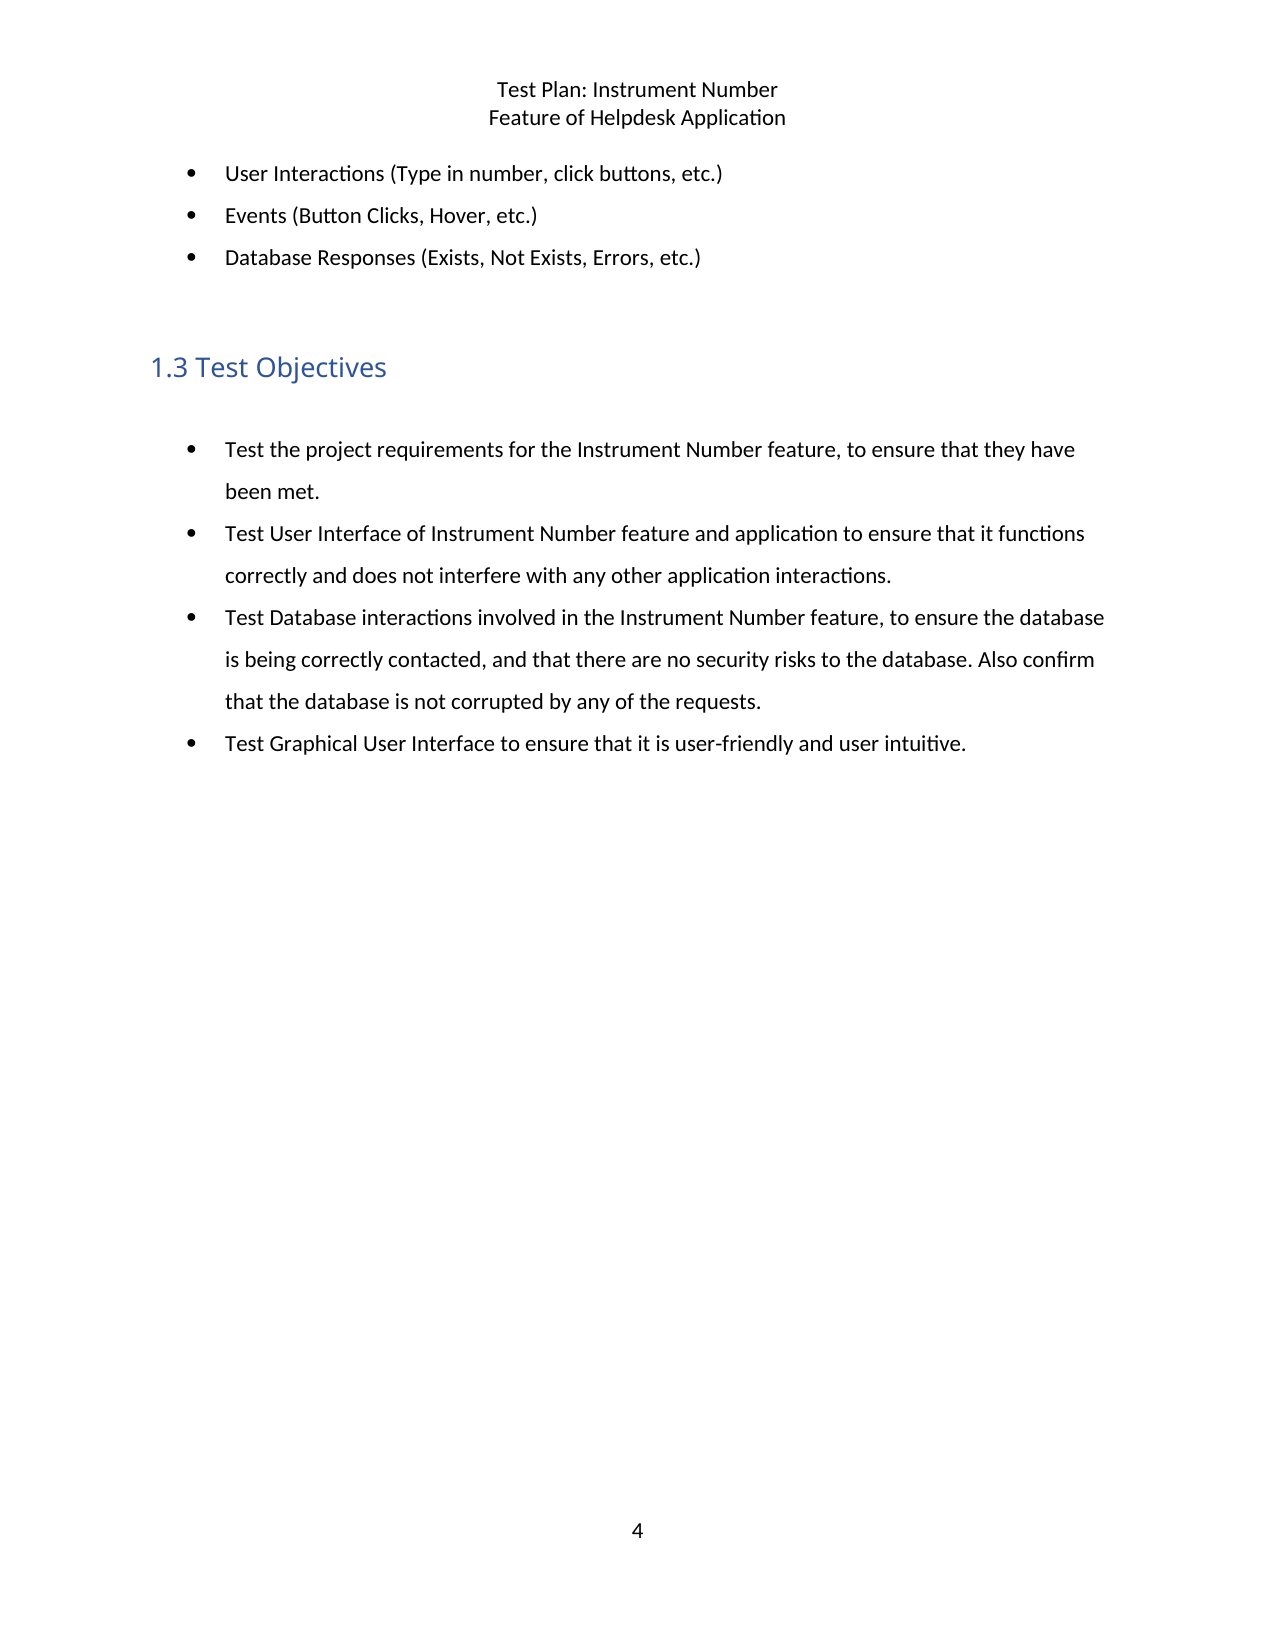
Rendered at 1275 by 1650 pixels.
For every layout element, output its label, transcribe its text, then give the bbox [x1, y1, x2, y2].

list Test the project requirements for the Instrument Number feature, to ensure that they have been met. [187, 435, 1125, 505]
list Test User Interface of Instrument Number feature and application to ensure that it functions correctly and does not interfere with any other application interactions. [187, 519, 1125, 589]
list Database Responses (Exists, Not Exists, Errors, etc.) [187, 243, 1125, 271]
list Test Graphical User Interface to ensure that it is user-friendly and user intuitive. [187, 729, 1125, 757]
list User Interactions (Type in number, click buttons, etc.) [187, 159, 1125, 187]
subtitle 1.3 Test Objectives [150, 348, 1125, 385]
list Events (Button Clicks, Hover, etc.) [187, 201, 1125, 229]
list Test Database interactions involved in the Instrument Number feature, to ensure the database is being correctly contacted, and that there are no security risks to the database. Also confirm that the database is not corrupted by any of the requests. [187, 603, 1125, 715]
